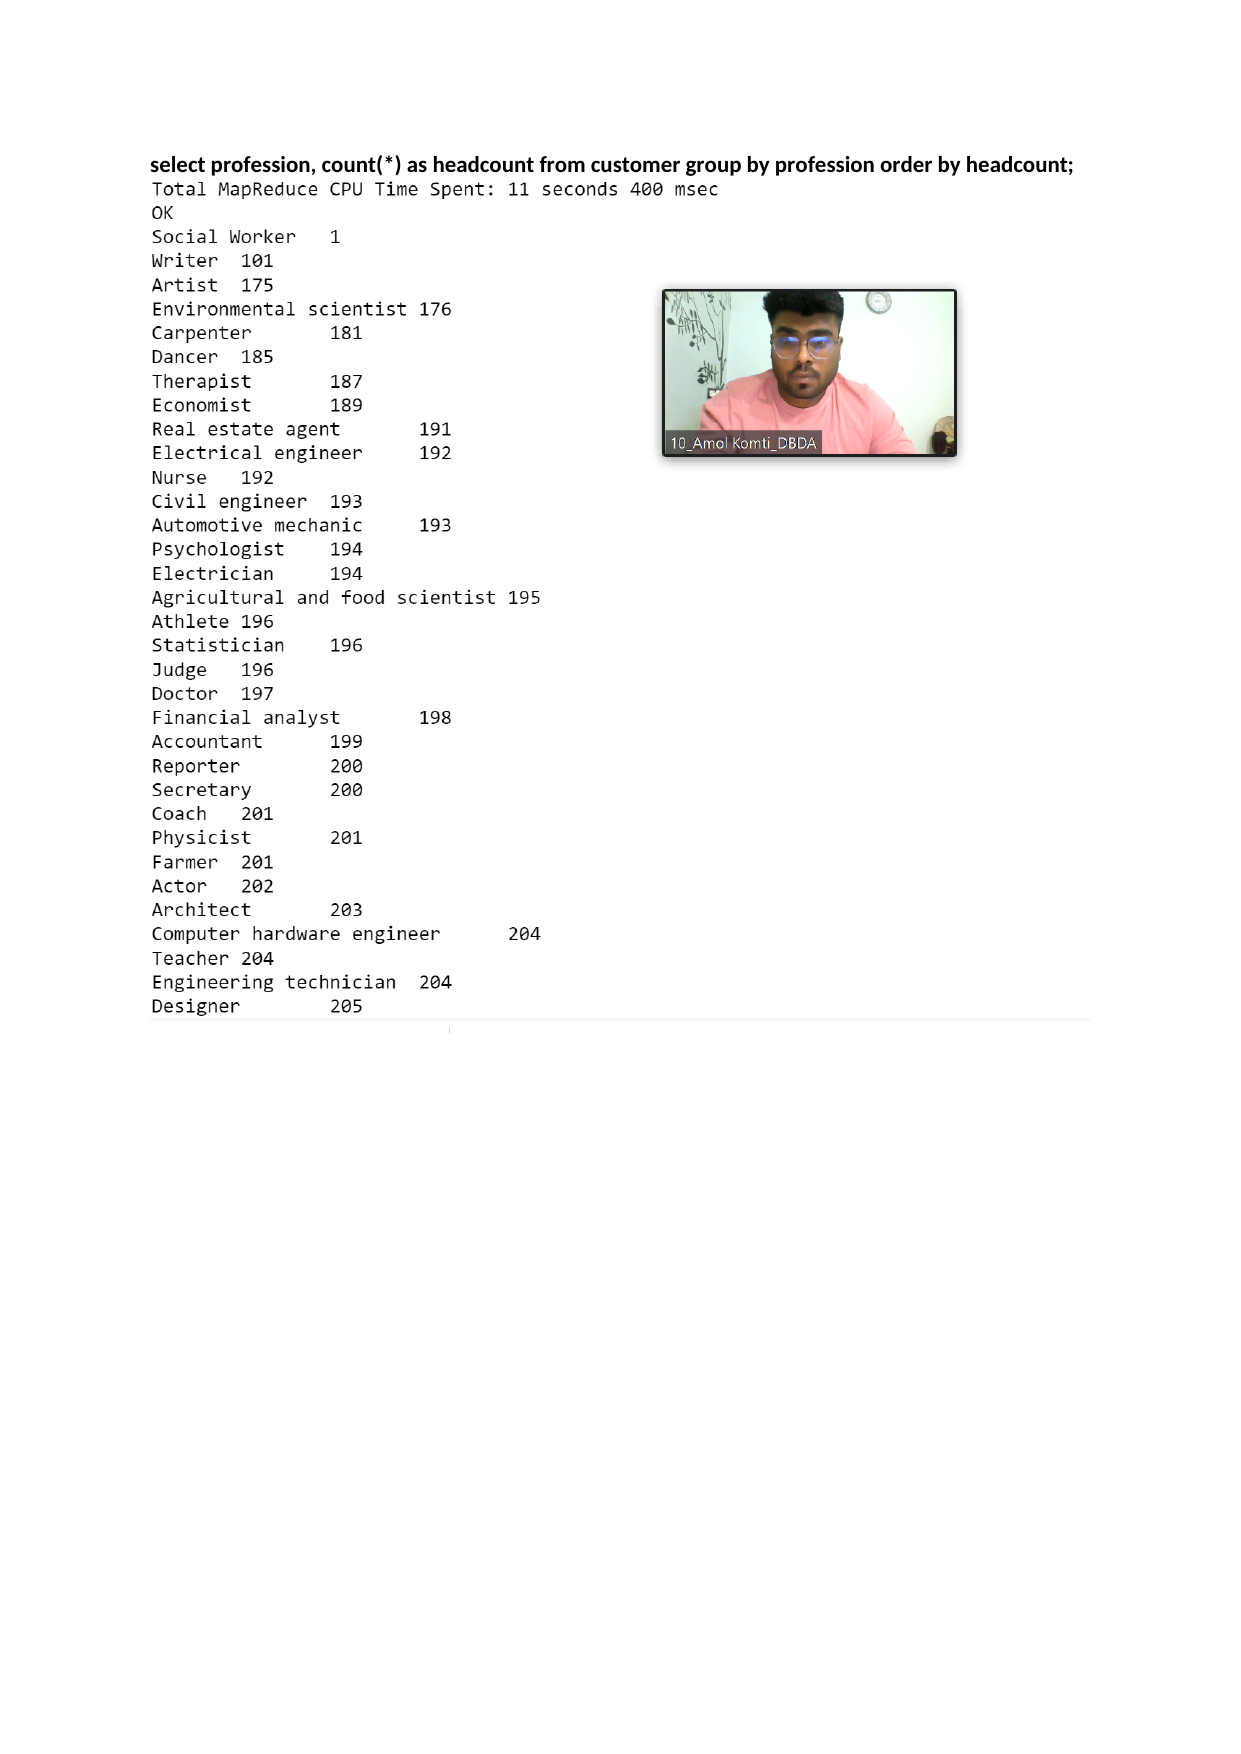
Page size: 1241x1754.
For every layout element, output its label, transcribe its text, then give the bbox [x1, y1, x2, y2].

picture [150, 178, 1091, 1033]
text select profession, count(*) as headcount from customer group by profession order by headcount; [150, 150, 1090, 178]
